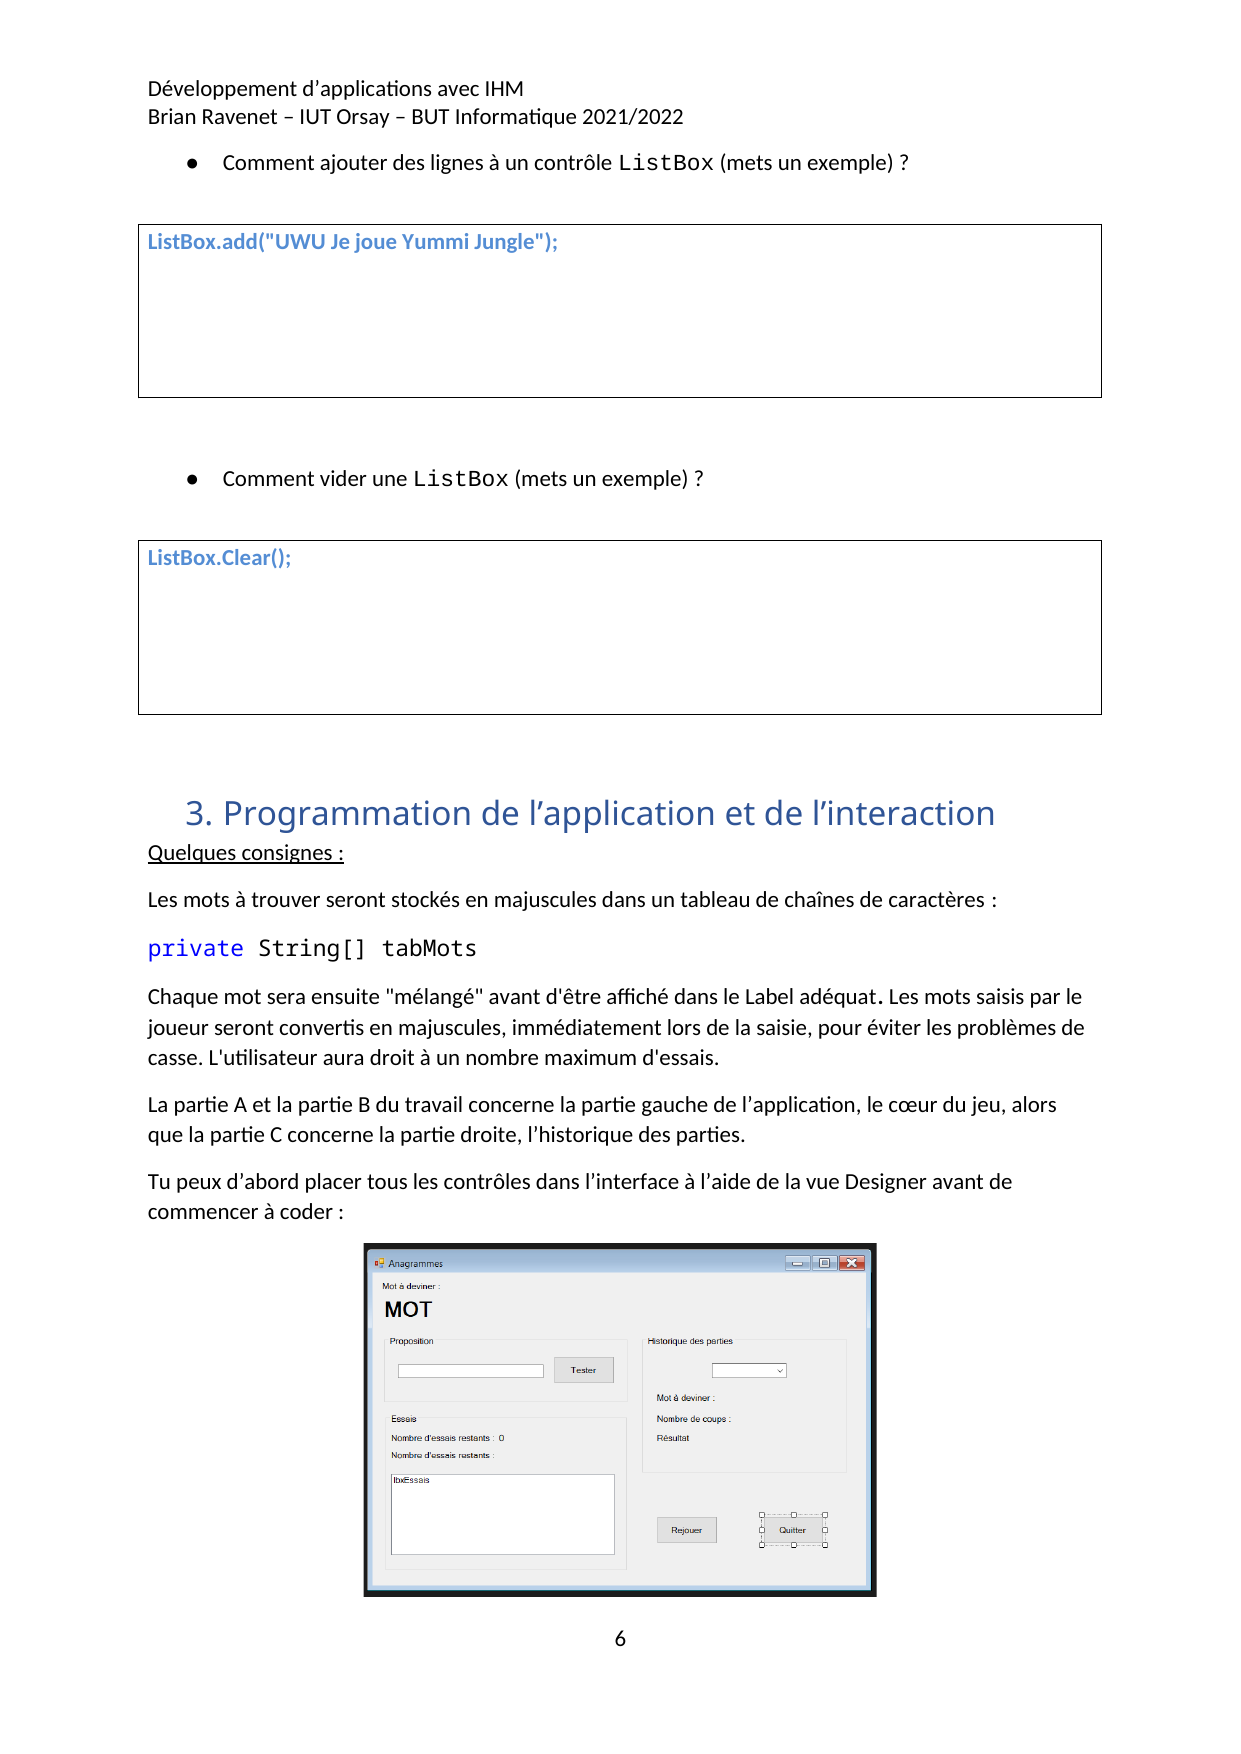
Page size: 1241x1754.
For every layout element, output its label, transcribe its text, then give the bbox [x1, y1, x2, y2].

text Chaque mot sera ensuite "mélangé" avant d'être affiché dans le Label adéquat. Les mots saisis par le joueur seront convertis en majuscules, immédiatement lors de la saisie, pour éviter les problèmes de casse. L'utilisateur aura droit à un nombre maximum d'essais. [148, 982, 1093, 1071]
text Tu peux d’abord placer tous les contrôles dans l’interface à l’aide de la vue Designer avant de commencer à coder : [148, 1167, 1093, 1225]
text ListBox.add("UWU Je joue Yummi Jungle"); [139, 225, 1101, 255]
text private String[] tabMots [148, 932, 1093, 963]
subtitle Programmation de l’application et de l’interaction [185, 789, 1093, 835]
picture [363, 1243, 877, 1597]
list Comment ajouter des lignes à un contrôle ListBox (mets un exemple) ? [185, 148, 1093, 177]
text Les mots à trouver seront stockés en majuscules dans un tableau de chaînes de caractères : [148, 885, 1093, 913]
list Comment vider une ListBox (mets un exemple) ? [185, 464, 1093, 493]
text ListBox.Clear(); [139, 541, 1101, 571]
text Quelques consignes : [148, 838, 1093, 866]
text La partie A et la partie B du travail concerne la partie gauche de l’application, le cœur du jeu, alors que la partie C concerne la partie droite, l’historique des parties. [148, 1090, 1093, 1148]
